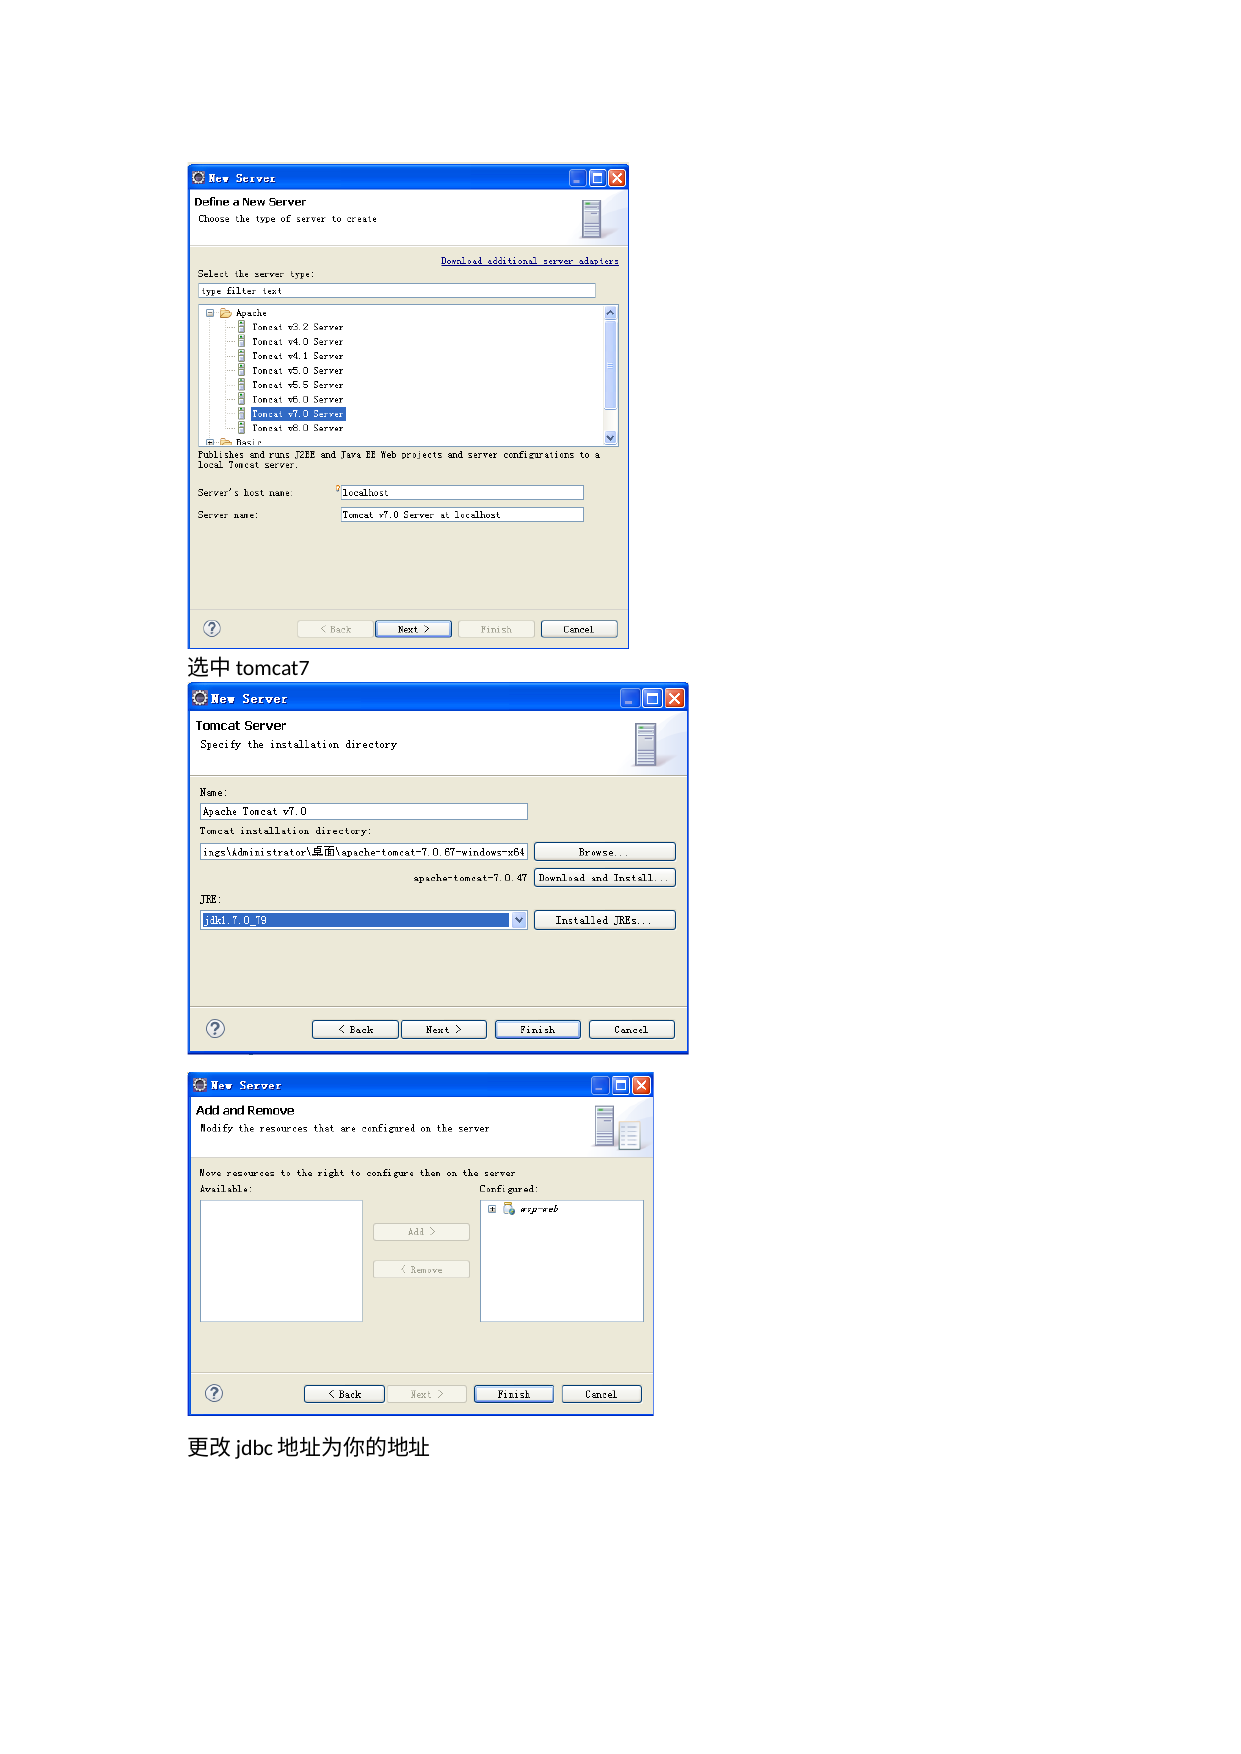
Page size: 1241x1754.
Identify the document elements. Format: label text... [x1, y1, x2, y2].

picture [187, 162, 629, 649]
picture [187, 682, 689, 1055]
text 更改jdbc地址为你的地址 [187, 1429, 1053, 1462]
text 选中tomcat7 [187, 649, 1053, 682]
picture [187, 1072, 654, 1416]
